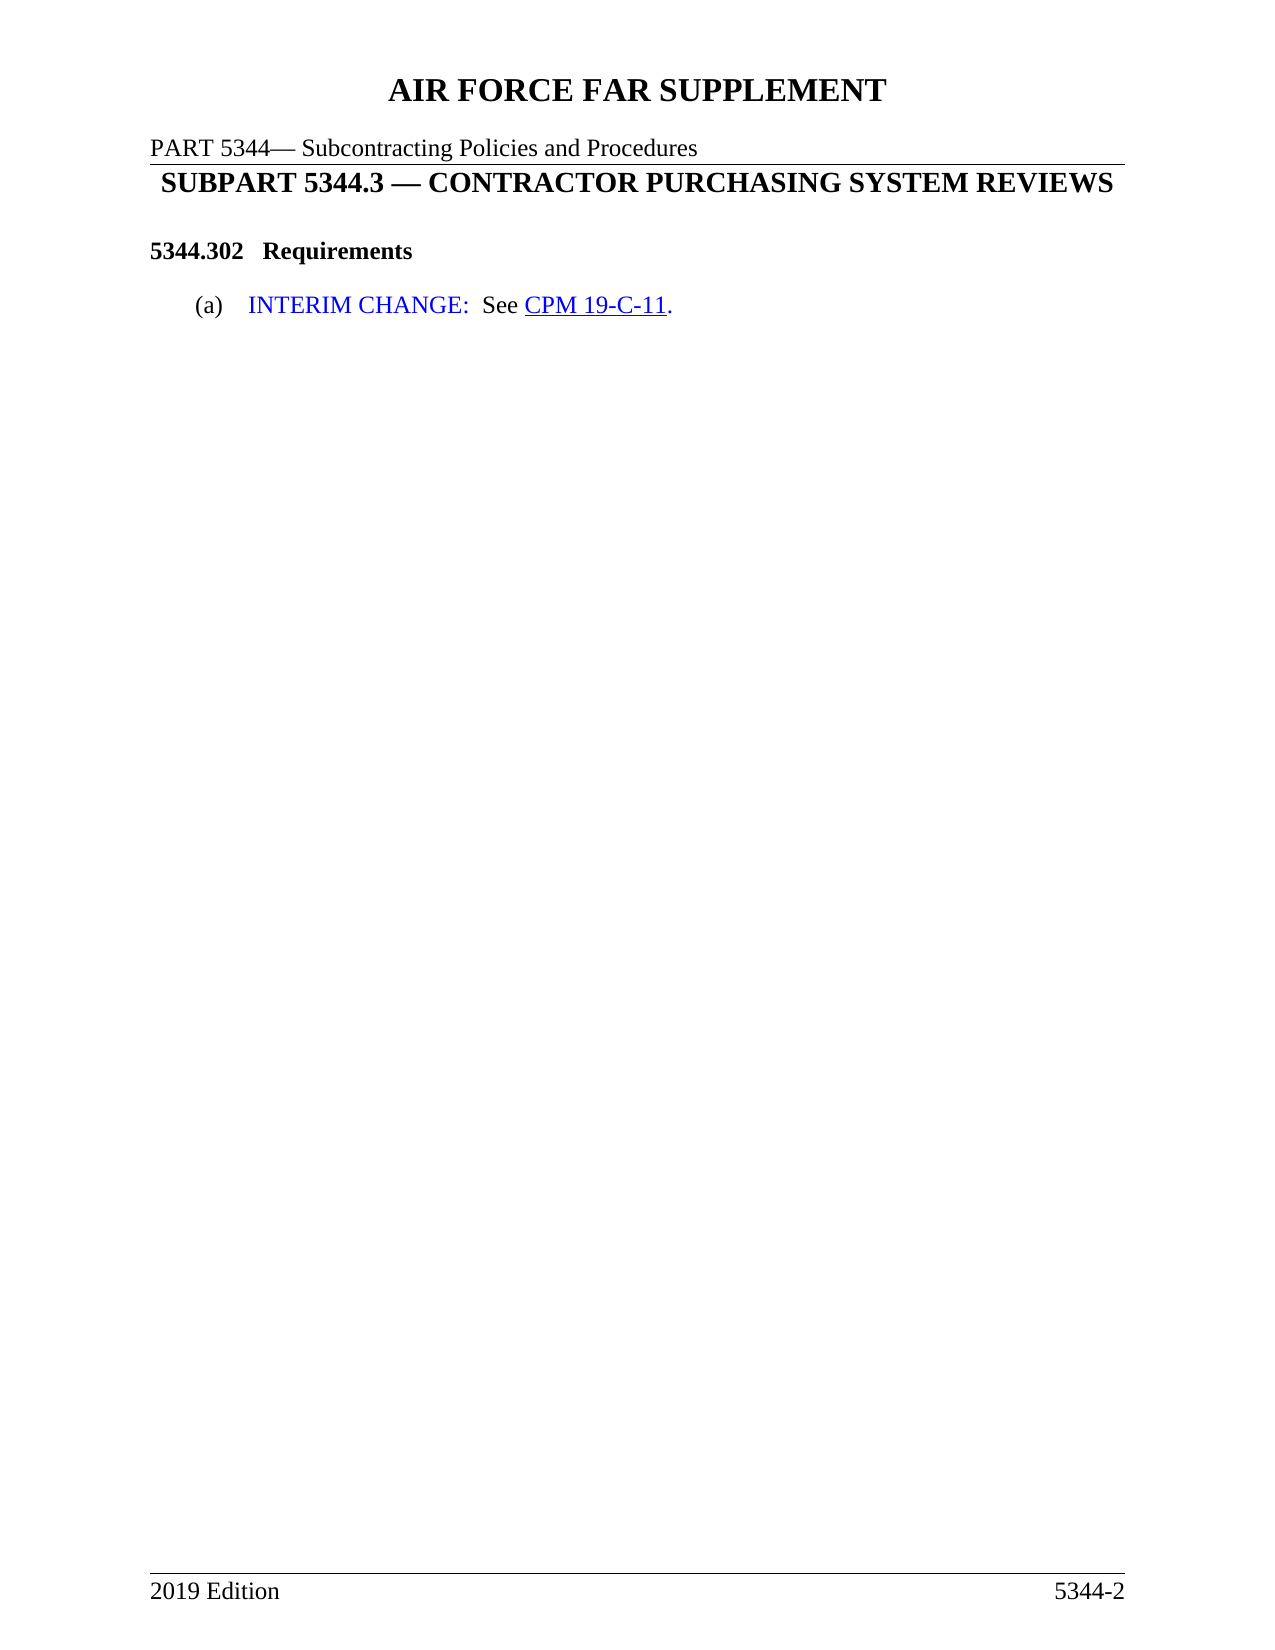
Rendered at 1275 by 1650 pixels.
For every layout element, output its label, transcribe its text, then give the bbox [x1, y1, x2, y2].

list (a) INTERIM CHANGE: See CPM 19-C-11. [195, 290, 1125, 319]
subtitle 5344.302 Requirements [150, 236, 1125, 265]
subtitle SUBPART 5344.3 — CONTRACTOR PURCHASING SYSTEM REVIEWS [150, 165, 1125, 199]
